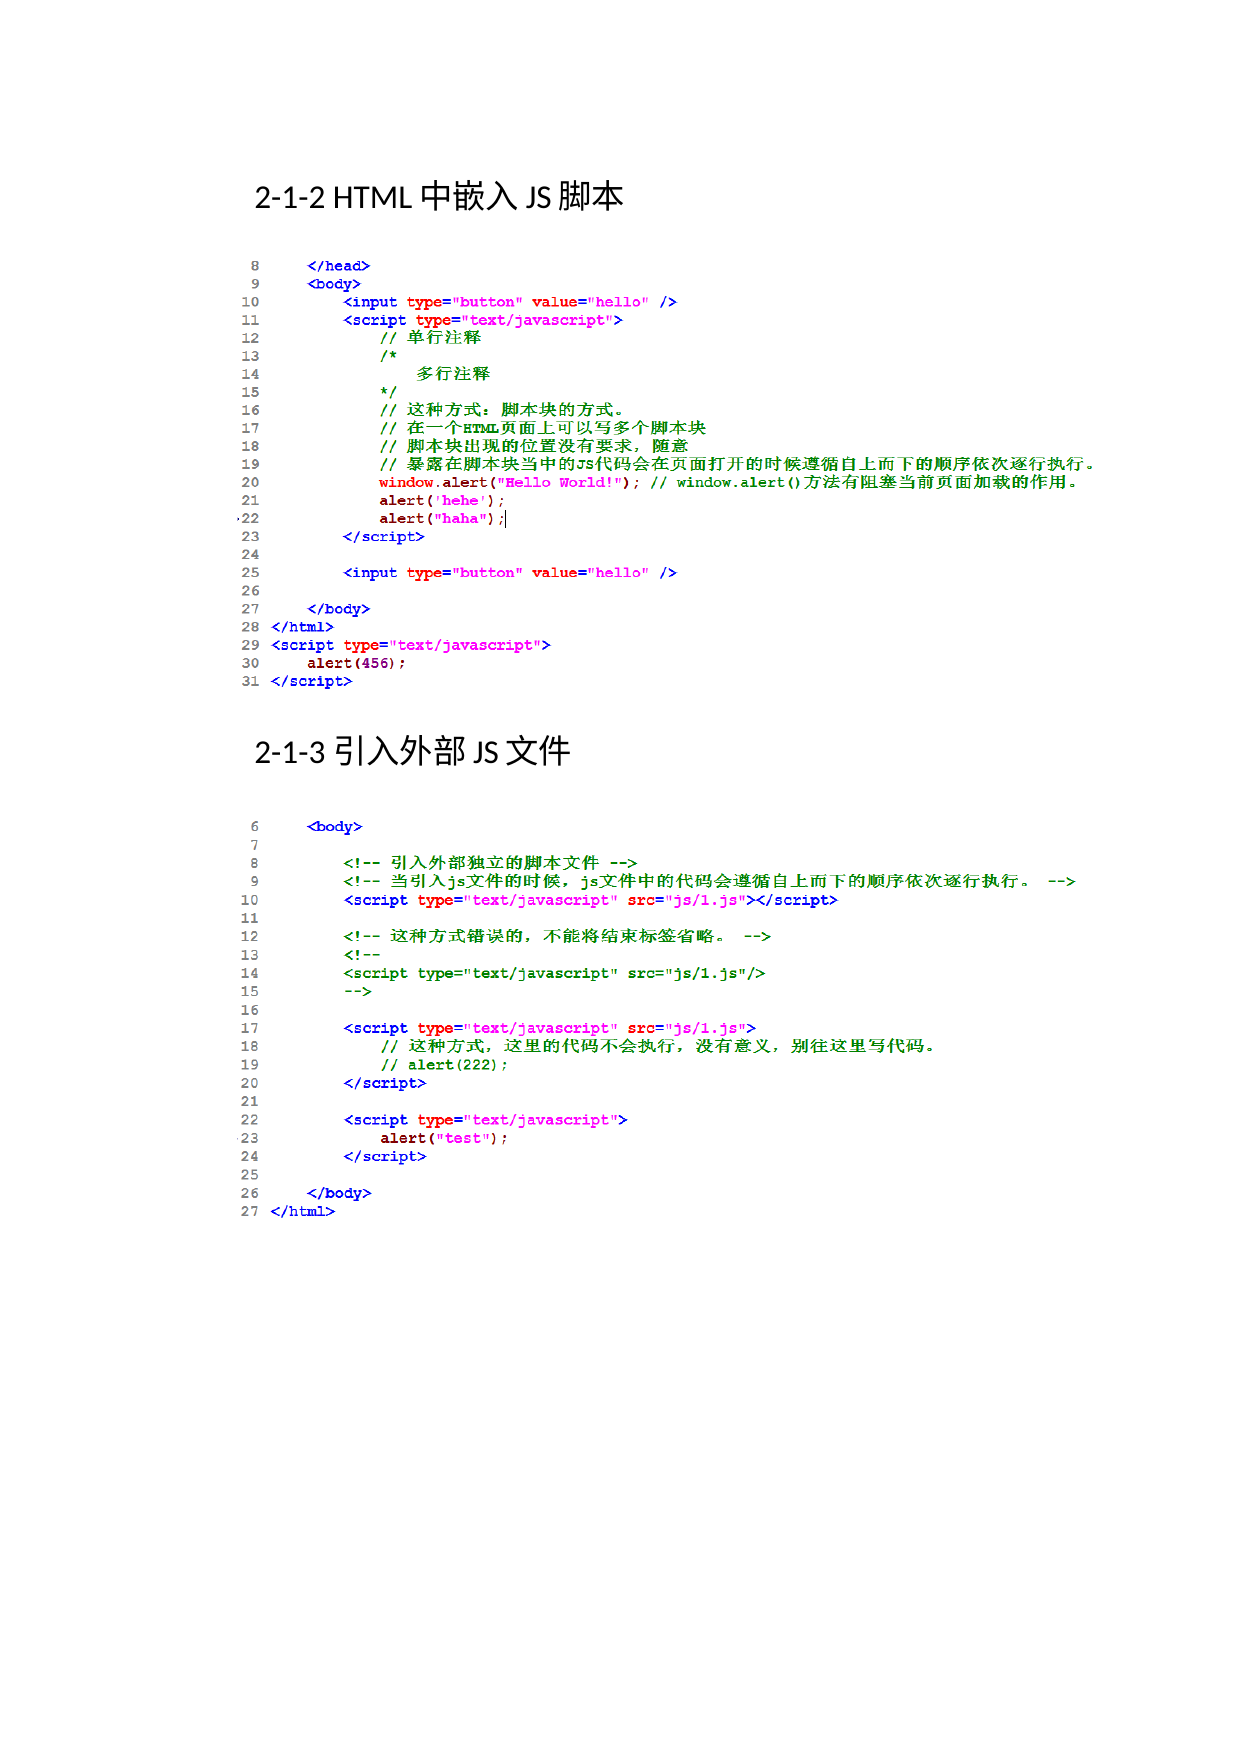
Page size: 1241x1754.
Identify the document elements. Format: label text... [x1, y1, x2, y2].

subtitle 2-1-2 HTML中嵌入JS脚本 [187, 162, 1053, 227]
subtitle 2-1-3 引入外部JS文件 [187, 717, 1053, 782]
picture [237, 816, 1102, 1224]
picture [237, 261, 1102, 705]
